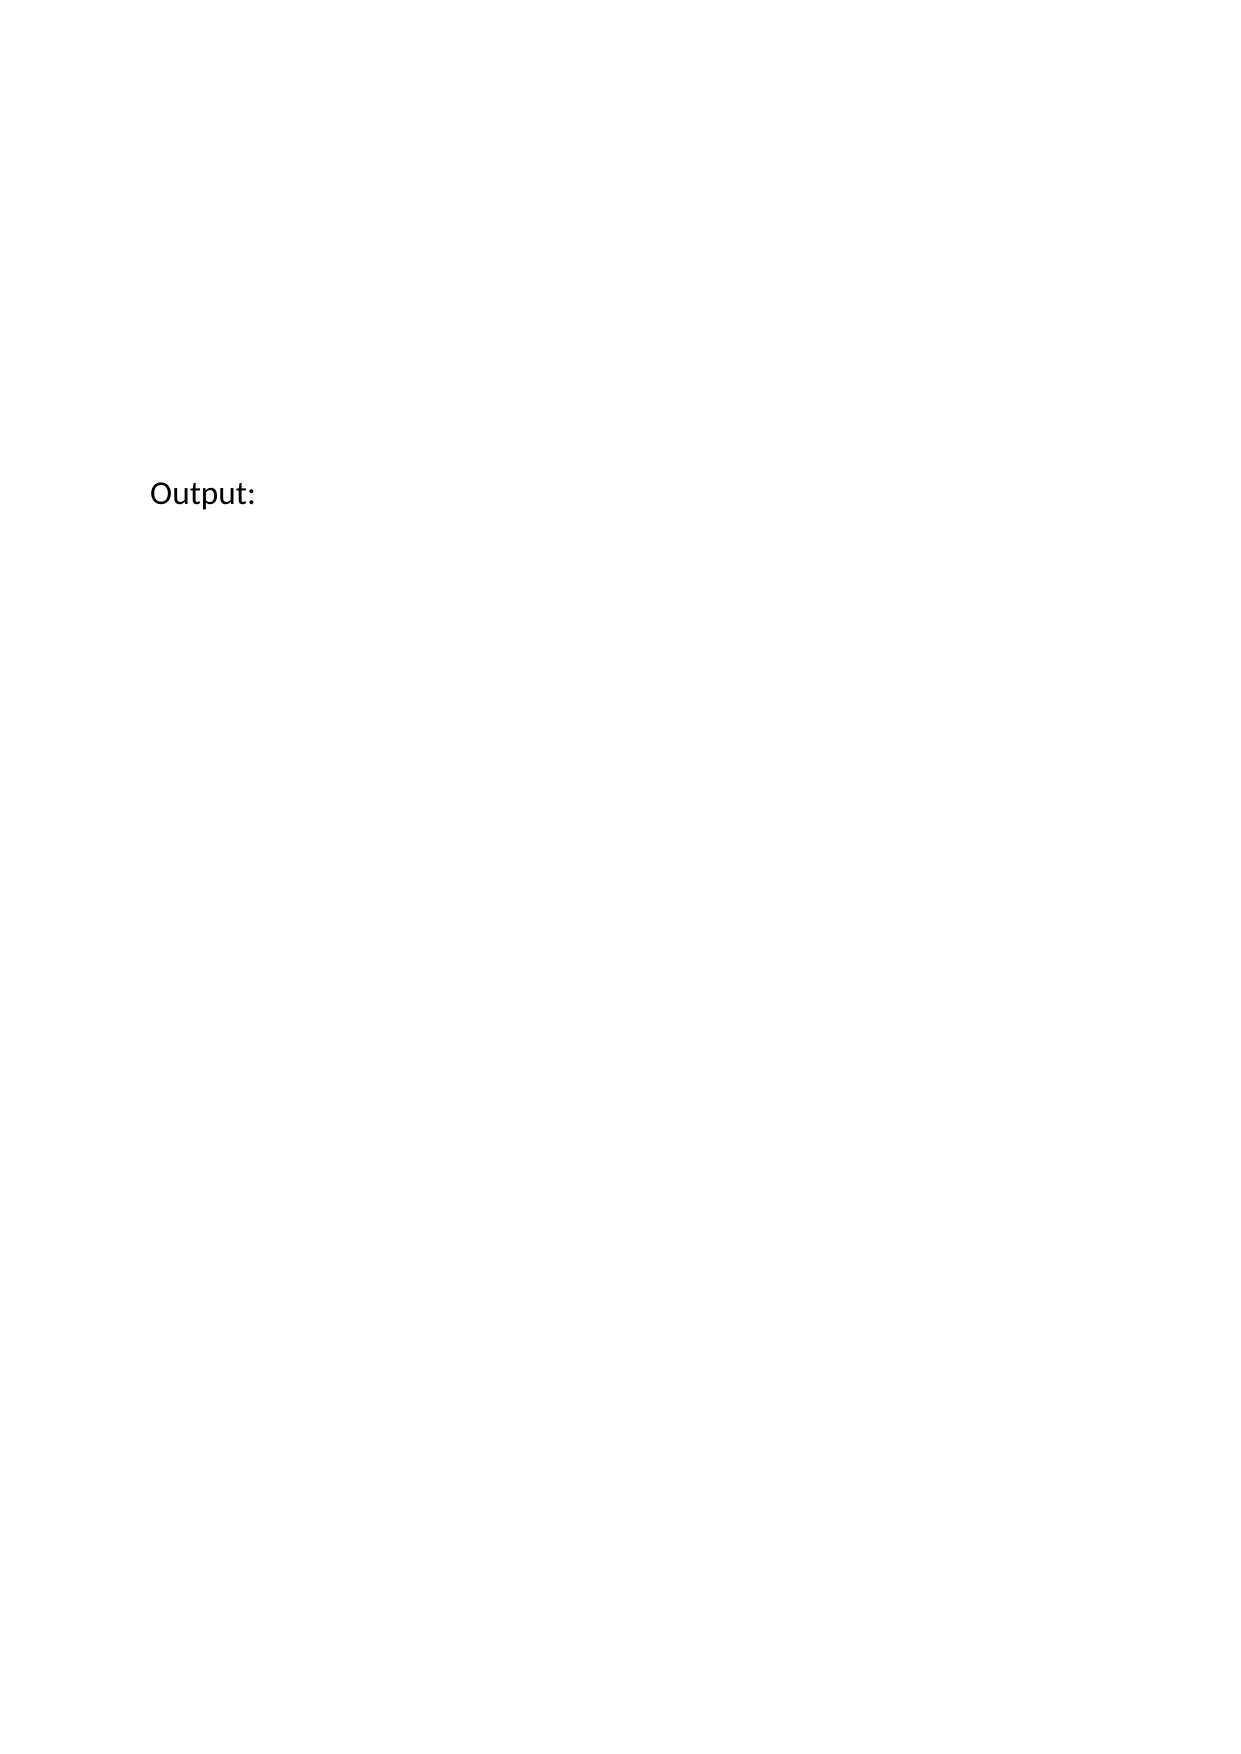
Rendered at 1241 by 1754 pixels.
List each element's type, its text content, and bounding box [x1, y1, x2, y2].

text Output: [150, 472, 1090, 513]
